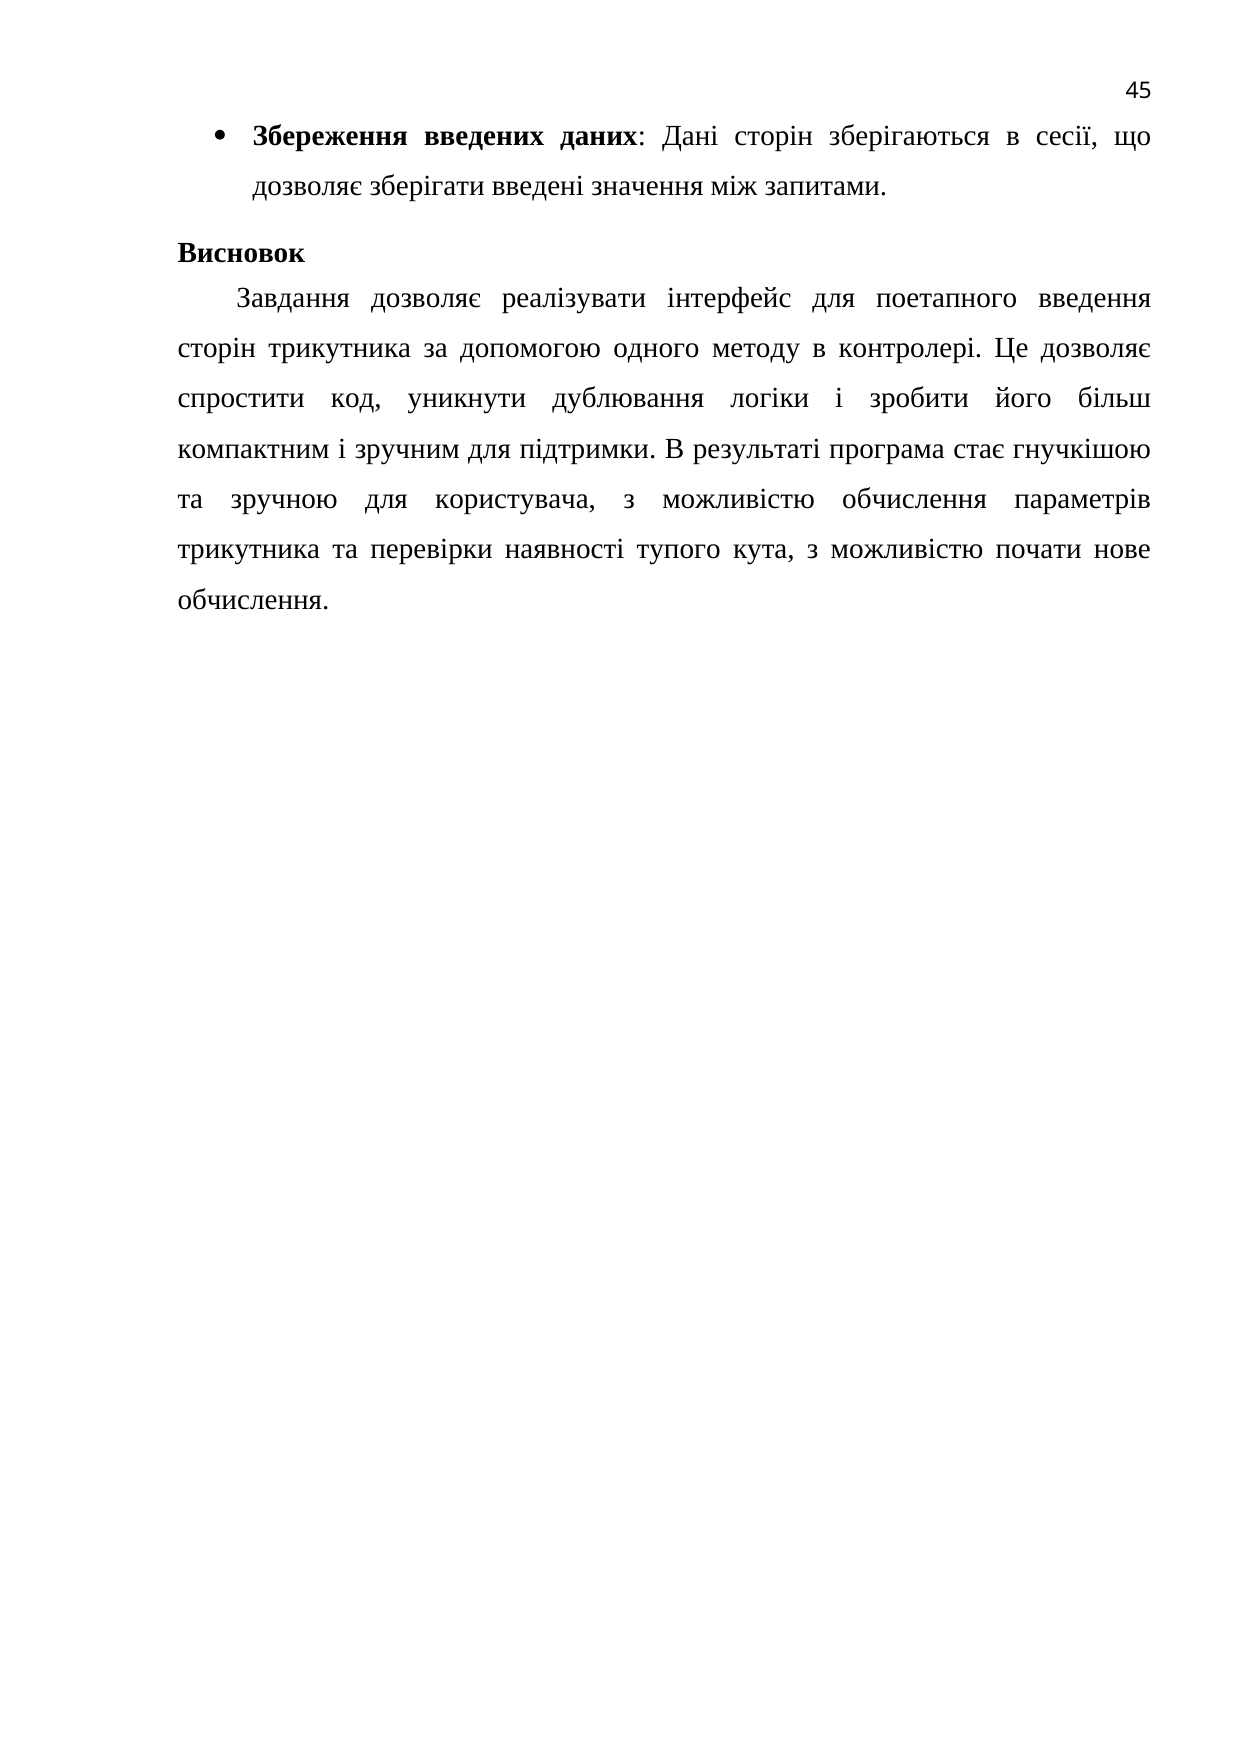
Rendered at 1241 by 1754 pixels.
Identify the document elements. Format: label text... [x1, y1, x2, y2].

text Завдання дозволяє реалізувати інтерфейс для поетапного введення сторін трикутника за допомогою одного методу в контролері. Це дозволяє спростити код, уникнути дублювання логіки і зробити його більш компактним і зручним для підтримки. В результаті програма стає гнучкішою та зручною для користувача, з можливістю обчислення параметрів трикутника та перевірки наявності тупого кута, з можливістю почати нове обчислення. [177, 280, 1152, 615]
list Збереження введених даних: Дані сторін зберігаються в сесії, що дозволяє зберігати введені значення між запитами. [215, 118, 1152, 202]
subtitle Висновок [177, 236, 1152, 269]
